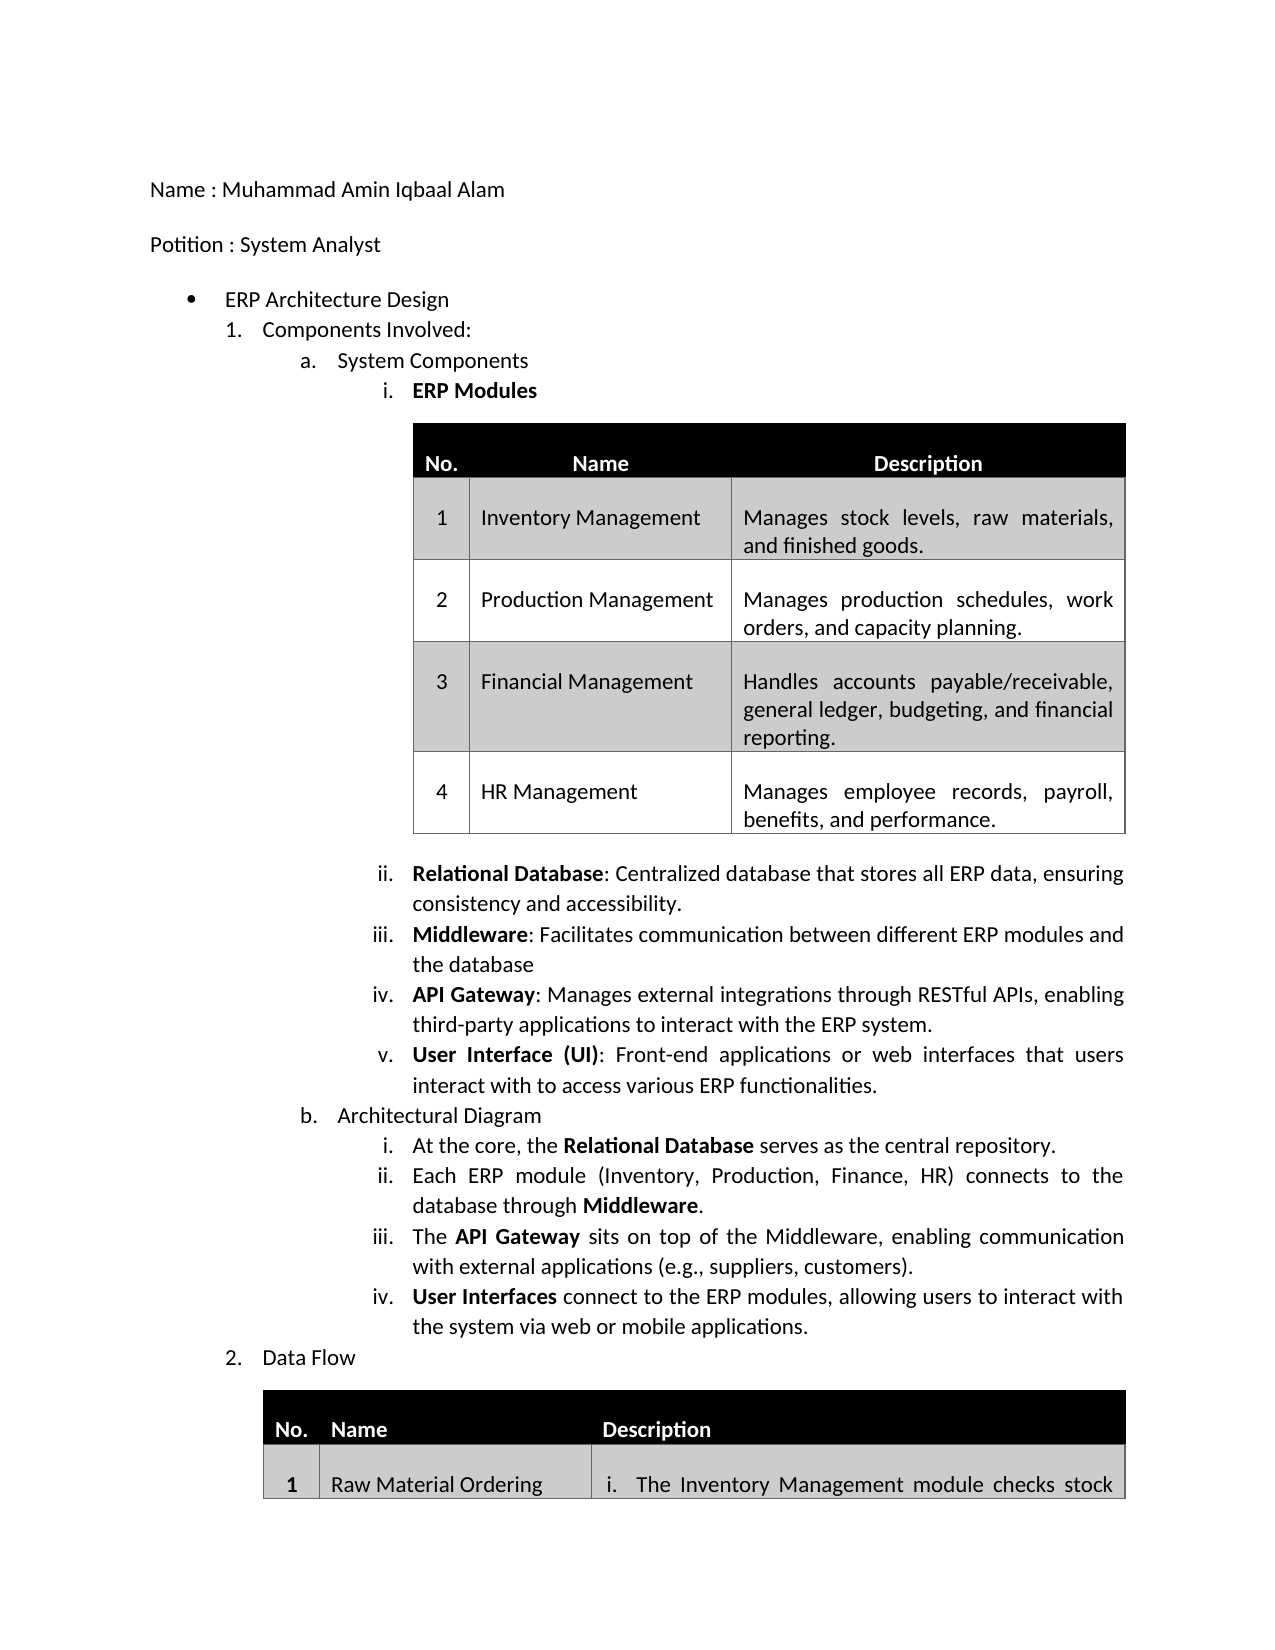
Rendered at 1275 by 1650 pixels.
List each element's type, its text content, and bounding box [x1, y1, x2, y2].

table_header No. [264, 1391, 319, 1444]
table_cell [592, 1445, 1124, 1498]
table_cell Financial Management [470, 642, 731, 751]
list Middleware: Facilitates communication between different ERP modules and the database [394, 920, 1125, 978]
table_cell 3 [414, 642, 469, 751]
list Architectural Diagram [300, 1101, 1125, 1129]
table_header Name [320, 1391, 591, 1444]
list User Interface (UI): Front-end applications or web interfaces that users interact with to access various ERP functionalities. [394, 1041, 1125, 1099]
list Relational Database: Centralized database that stores all ERP data, ensuring consistency and accessibility. [394, 859, 1125, 918]
list Each ERP module (Inventory, Production, Finance, HR) connects to the database through Middleware. [394, 1161, 1125, 1220]
table_cell 2 [414, 560, 469, 641]
list API Gateway: Manages external integrations through RESTful APIs, enabling third-party applications to interact with the ERP system. [394, 980, 1125, 1038]
table_cell 4 [414, 752, 469, 833]
list System Components [300, 346, 1125, 374]
list Components Involved: [225, 316, 1125, 344]
list At the core, the Relational Database serves as the central repository. [394, 1131, 1125, 1159]
table_header Description [592, 1391, 1124, 1444]
list The API Gateway sits on top of the Middleware, enabling communication with external applications (e.g., suppliers, customers). [394, 1222, 1125, 1280]
text Name : Muhammad Amin Iqbaal Alam [150, 175, 1125, 203]
table_cell Manages production schedules, work orders, and capacity planning. [732, 560, 1124, 641]
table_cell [320, 1445, 591, 1498]
list ERP Architecture Design [187, 285, 1125, 313]
table_cell 1 [414, 478, 469, 559]
table_cell Manages employee records, payroll, benefits, and performance. [732, 752, 1124, 833]
table_header No. [414, 424, 469, 477]
table_cell Production Management [470, 560, 731, 641]
table_cell HR Management [470, 752, 731, 833]
text Potition : System Analyst [150, 230, 1125, 258]
table_cell 1 [264, 1445, 319, 1498]
table_cell Inventory Management [470, 478, 731, 559]
table_cell Handles accounts payable/receivable, general ledger, budgeting, and financial reporting. [732, 642, 1124, 751]
table_header Name [470, 424, 731, 477]
table_cell Manages stock levels, raw materials, and finished goods. [732, 478, 1124, 559]
table_header Description [732, 424, 1124, 477]
list ERP Modules [394, 376, 1125, 404]
list User Interfaces connect to the ERP modules, allowing users to interact with the system via web or mobile applications. [394, 1282, 1125, 1341]
list Data Flow [225, 1343, 1125, 1371]
